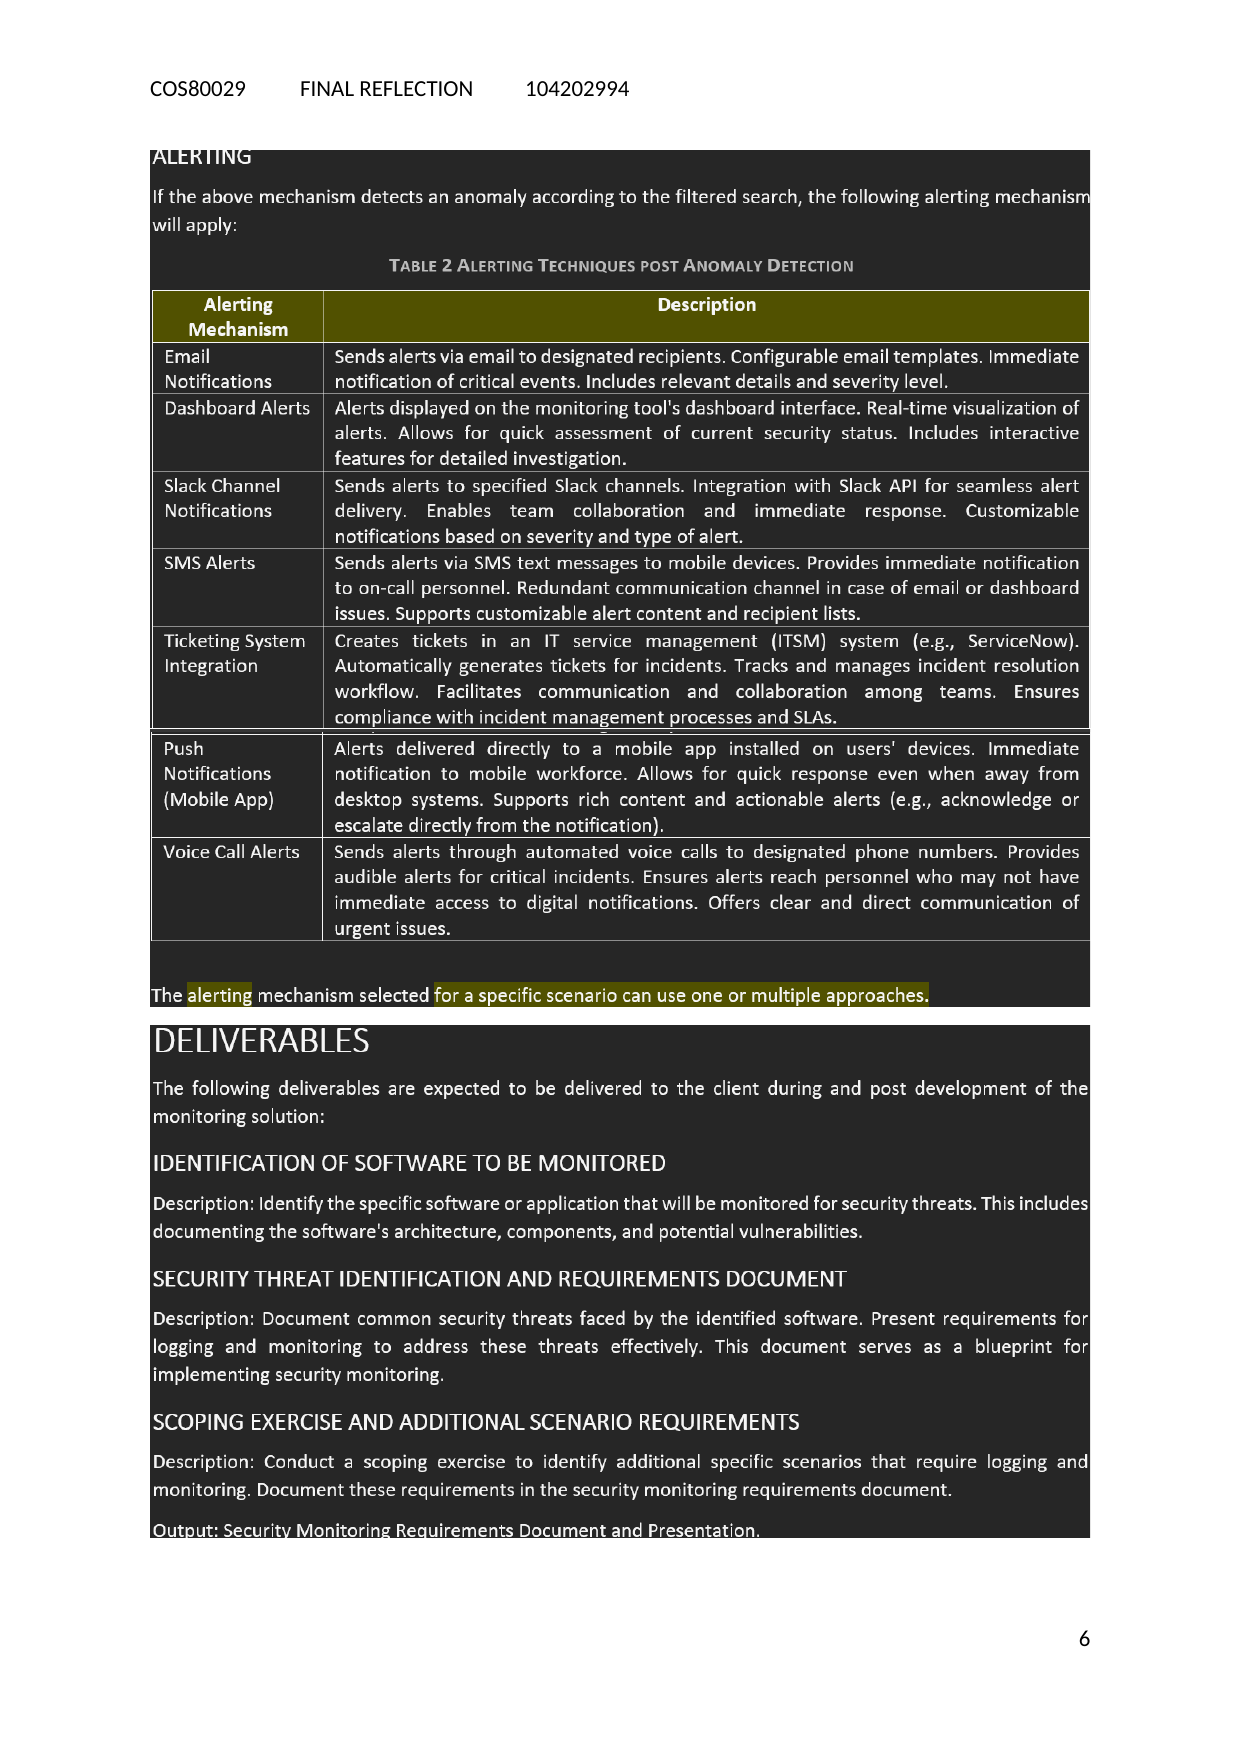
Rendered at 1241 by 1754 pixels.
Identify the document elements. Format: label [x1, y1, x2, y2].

picture [150, 1025, 1091, 1538]
picture [150, 729, 1091, 1007]
picture [150, 150, 1091, 728]
